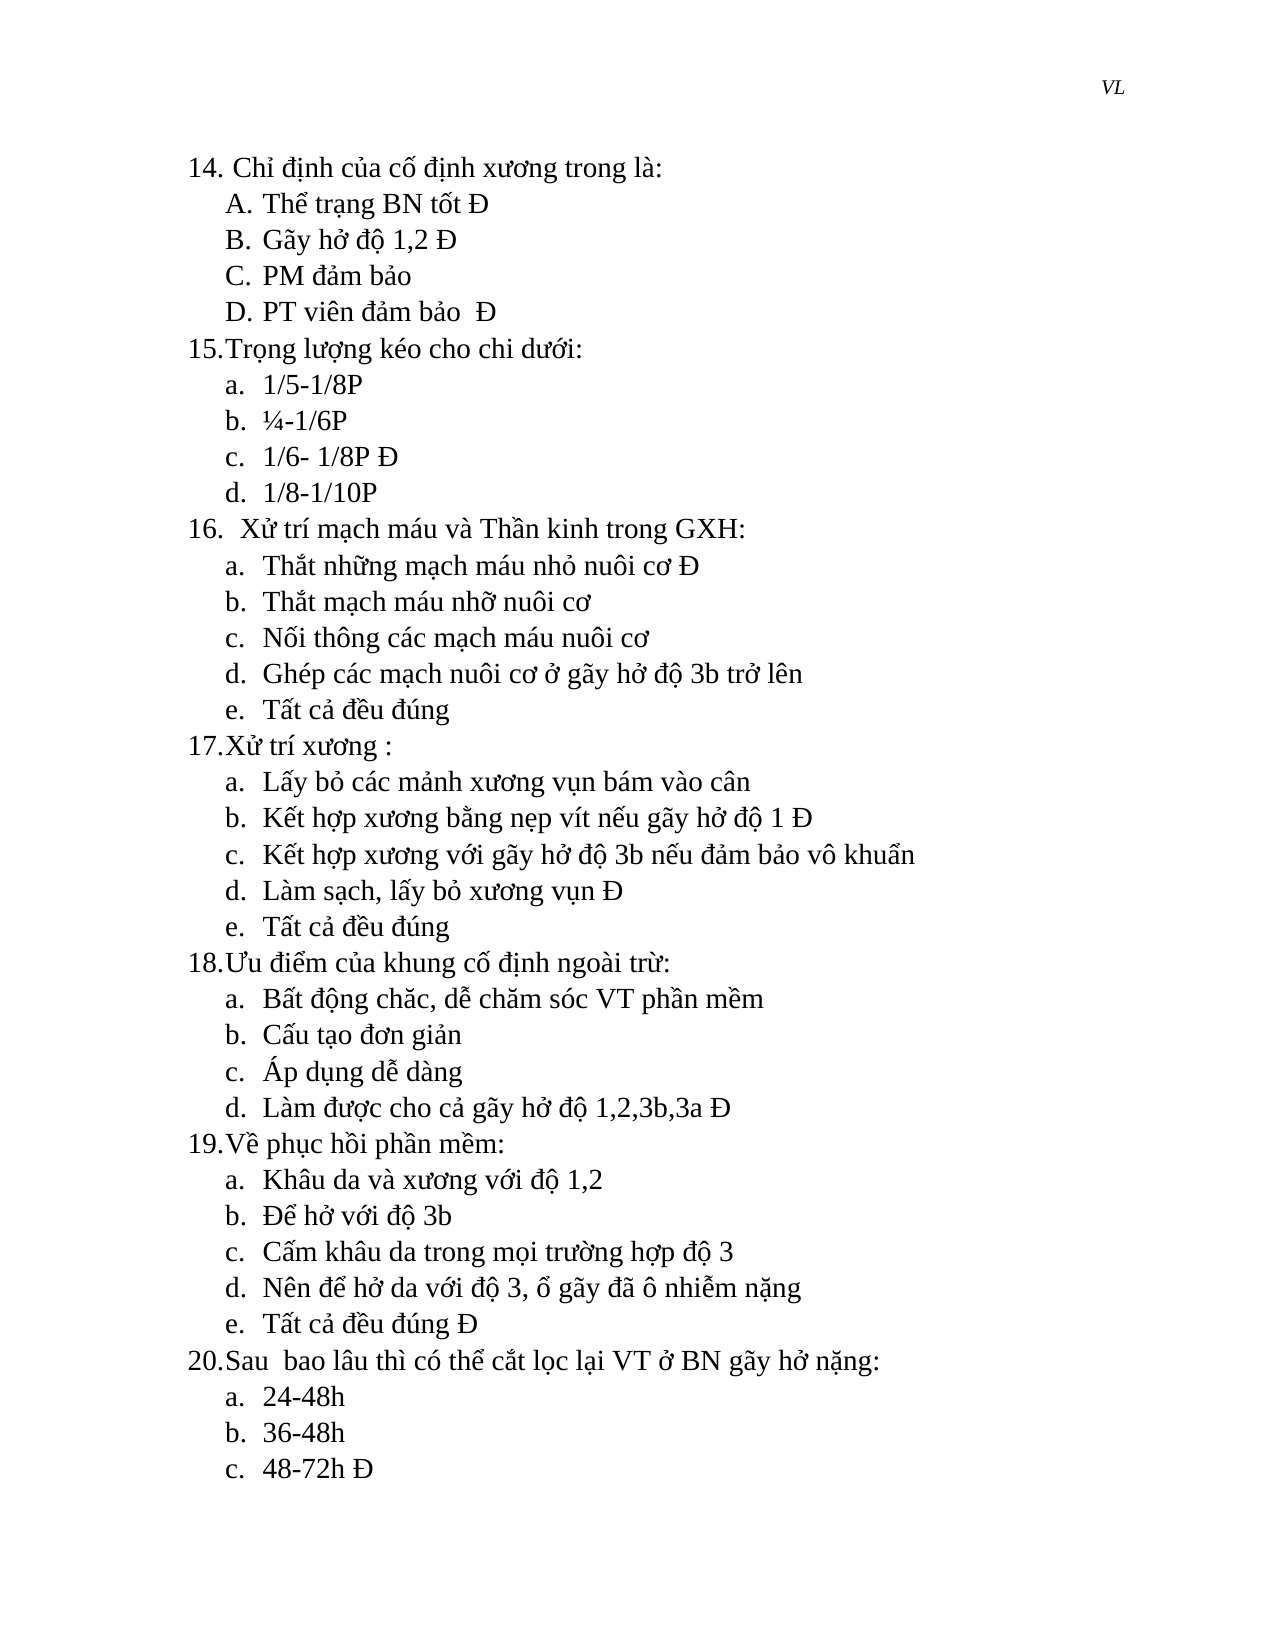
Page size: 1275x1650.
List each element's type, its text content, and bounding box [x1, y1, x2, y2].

list Sau bao lâu thì có thể cắt lọc lại VT ở BN gãy hở nặng: [187, 1343, 1125, 1376]
list Tất cả đều đúng Đ [225, 1307, 1125, 1340]
list Thắt mạch máu nhỡ nuôi cơ [225, 584, 1125, 617]
list Ghép các mạch nuôi cơ ở gãy hở độ 3b trở lên [225, 656, 1125, 689]
list 1/6- 1/8P Đ [225, 439, 1125, 473]
list Áp dụng dễ dàng [225, 1054, 1125, 1087]
list Về phục hồi phần mềm: [187, 1126, 1125, 1159]
list Lấy bỏ các mảnh xương vụn bám vào cân [225, 764, 1125, 798]
list Kết hợp xương với gãy hở độ 3b nếu đảm bảo vô khuẩn [225, 837, 1125, 870]
list 48-72h Đ [225, 1451, 1125, 1485]
list Ưu điểm của khung cố định ngoài trừ: [187, 945, 1125, 979]
list Nên để hở da với độ 3, ổ gãy đã ô nhiễm nặng [225, 1271, 1125, 1304]
list 1/5-1/8P [225, 367, 1125, 400]
list Chỉ định của cố định xương trong là: [187, 150, 1125, 183]
list Tất cả đều đúng [225, 909, 1125, 943]
list Kết hợp xương bằng nẹp vít nếu gãy hở độ 1 Đ [225, 801, 1125, 834]
list Cấu tạo đơn giản [225, 1017, 1125, 1051]
list Làm được cho cả gãy hở độ 1,2,3b,3a Đ [225, 1090, 1125, 1123]
list Nối thông các mạch máu nuôi cơ [225, 620, 1125, 653]
list PM đảm bảo [225, 258, 1125, 292]
list PT viên đảm bảo Đ [225, 294, 1125, 328]
list Tất cả đều đúng [225, 692, 1125, 726]
list Làm sạch, lấy bỏ xương vụn Đ [225, 873, 1125, 906]
list Gãy hở độ 1,2 Đ [225, 222, 1125, 256]
list ¼-1/6P [225, 403, 1125, 437]
list 36-48h [225, 1415, 1125, 1449]
list Để hở với độ 3b [225, 1198, 1125, 1232]
list Trọng lượng kéo cho chi dưới: [187, 331, 1125, 364]
list 1/8-1/10P [225, 475, 1125, 509]
list Thể trạng BN tốt Đ [225, 186, 1125, 220]
list Xử trí mạch máu và Thần kinh trong GXH: [187, 511, 1125, 545]
list Thắt những mạch máu nhỏ nuôi cơ Đ [225, 548, 1125, 581]
list Xử trí xương : [187, 728, 1125, 762]
list Bất động chăc, dễ chăm sóc VT phần mềm [225, 981, 1125, 1015]
list Khâu da và xương với độ 1,2 [225, 1162, 1125, 1196]
list 24-48h [225, 1379, 1125, 1412]
list Cấm khâu da trong mọi trường hợp độ 3 [225, 1234, 1125, 1268]
